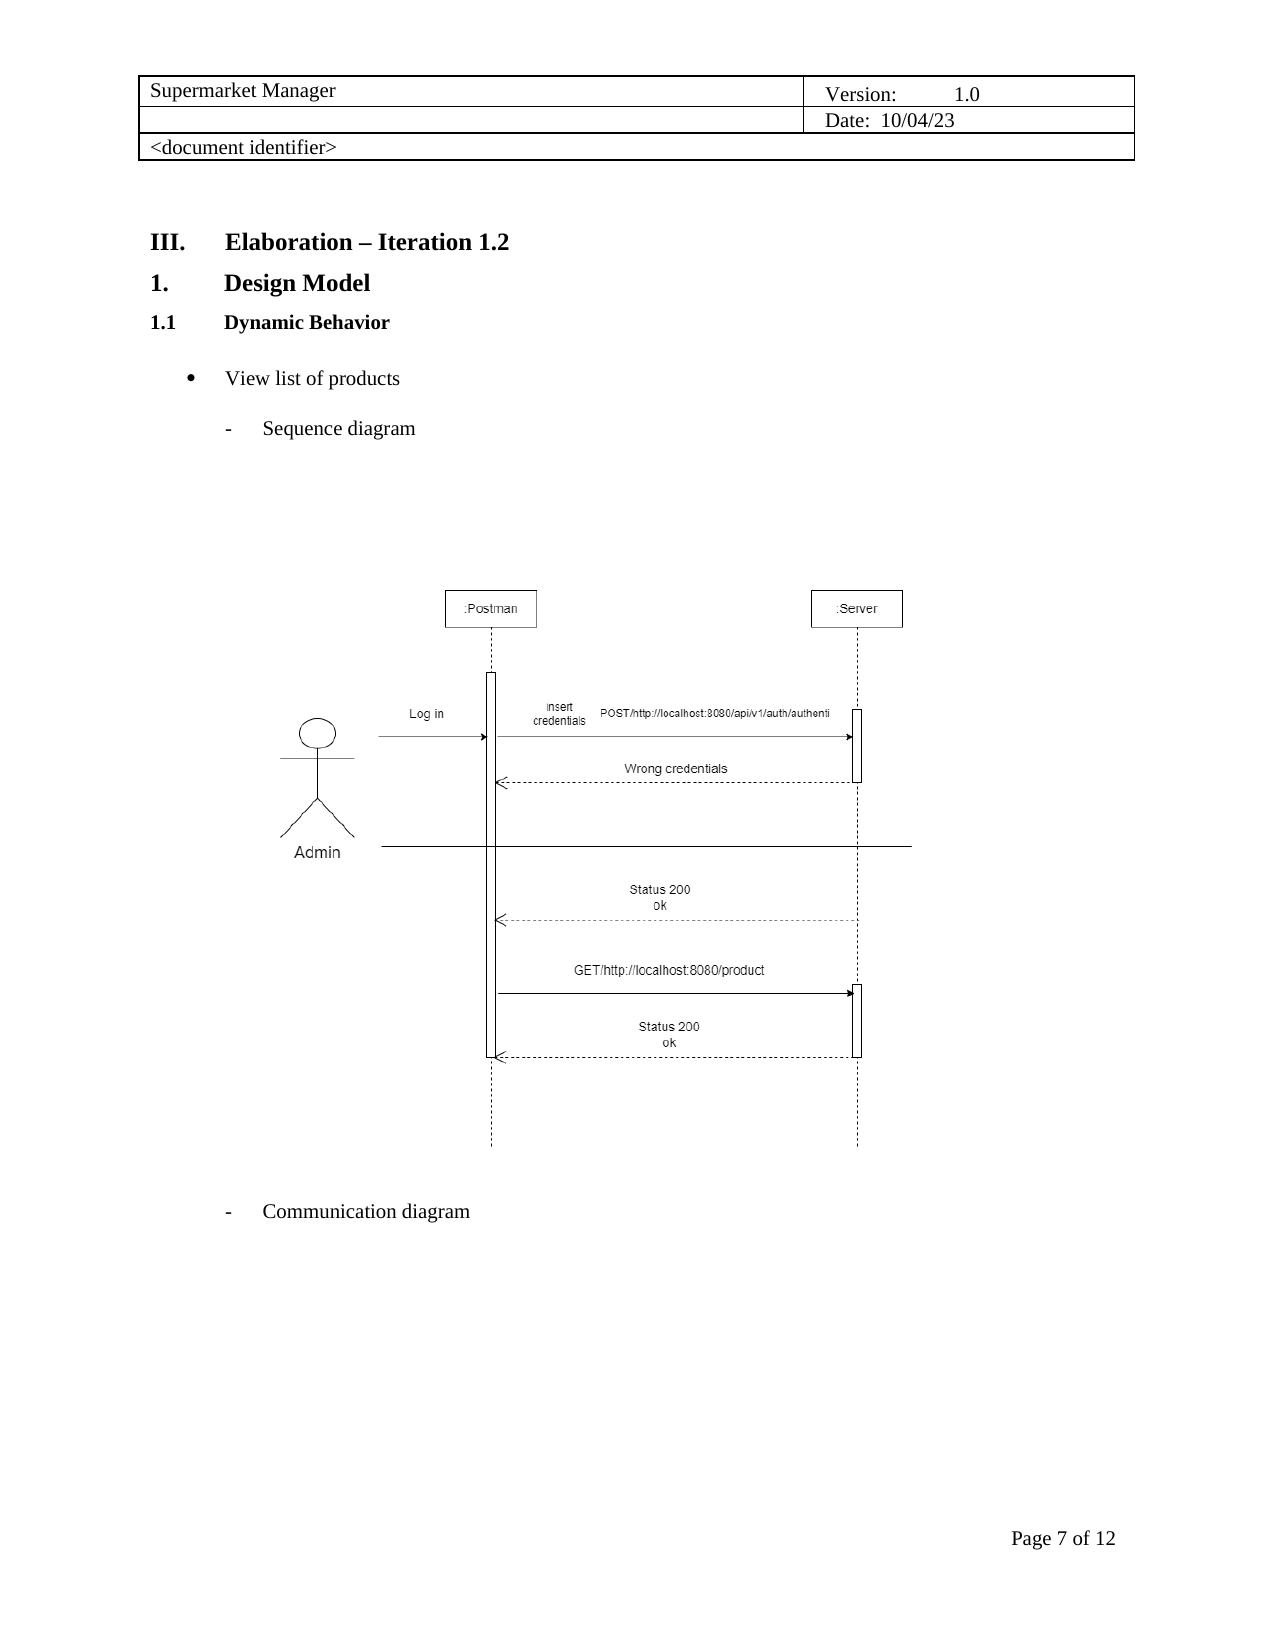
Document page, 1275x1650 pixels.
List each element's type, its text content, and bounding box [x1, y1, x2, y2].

picture [280, 465, 958, 1149]
list View list of products [187, 365, 1125, 390]
list Sequence diagram [225, 415, 1125, 440]
subtitle Design Model [150, 268, 1125, 297]
list Communication diagram [225, 1198, 1125, 1223]
subtitle Dynamic Behavior [150, 309, 1125, 334]
subtitle Elaboration – Iteration 1.2 [150, 227, 1125, 255]
